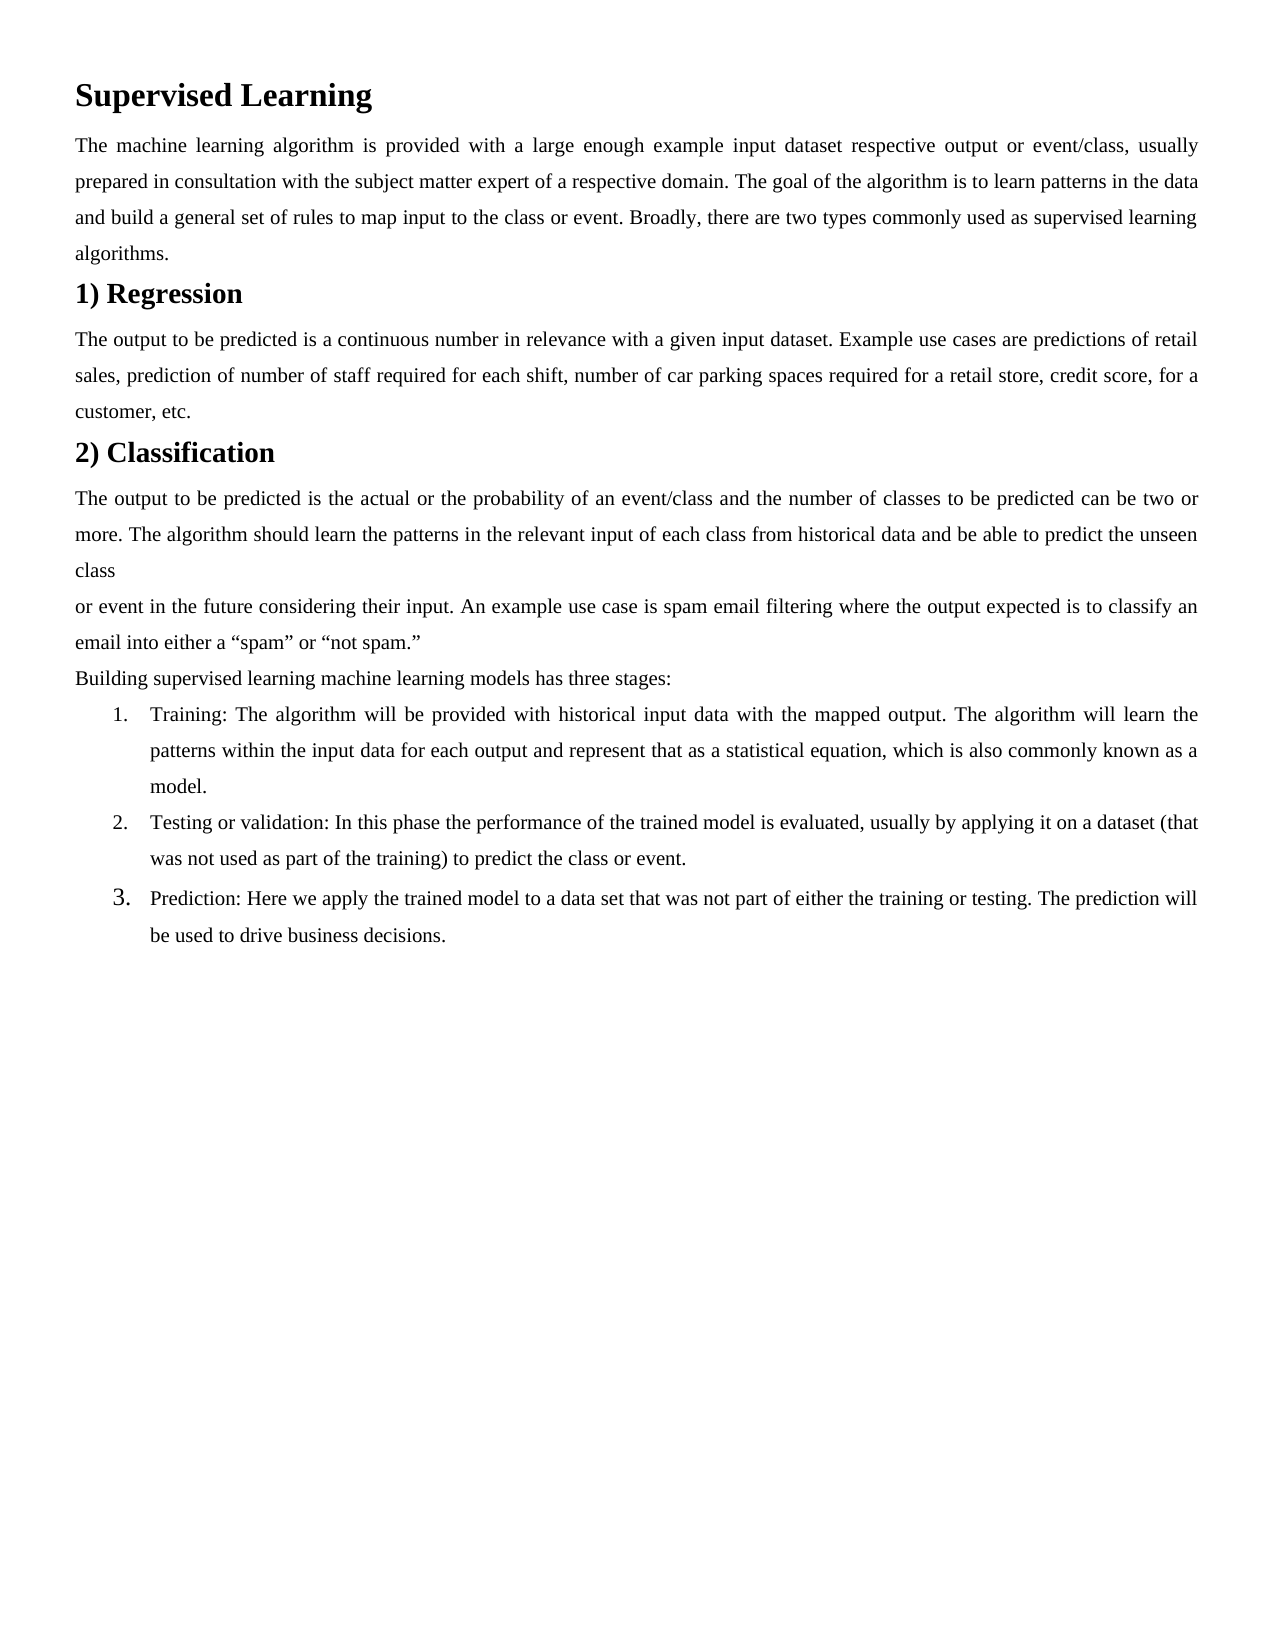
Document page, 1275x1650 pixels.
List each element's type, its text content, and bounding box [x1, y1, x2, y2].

text Supervised Learning [75, 75, 1200, 113]
list Prediction: Here we apply the trained model to a data set that was not part of either the training or testing. The prediction will be used to drive business decisions. [112, 882, 1200, 947]
text 1) Regression [75, 277, 1200, 310]
text 2) Classification [75, 435, 1200, 469]
text The output to be predicted is a continuous number in relevance with a given input dataset. Example use cases are predictions of retail sales, prediction of number of staff required for each shift, number of car parking spaces required for a retail store, credit score, for a customer, etc. [75, 327, 1200, 423]
list Testing or validation: In this phase the performance of the trained model is evaluated, usually by applying it on a dataset (that was not used as part of the training) to predict the class or event. [112, 810, 1200, 870]
text The machine learning algorithm is provided with a large enough example input dataset respective output or event/class, usually prepared in consultation with the subject matter expert of a respective domain. The goal of the algorithm is to learn patterns in the data and build a general set of rules to map input to the class or event. Broadly, there are two types commonly used as supervised learning algorithms. [75, 132, 1200, 265]
text The output to be predicted is the actual or the probability of an event/class and the number of classes to be predicted can be two or more. The algorithm should learn the patterns in the relevant input of each class from historical data and be able to predict the unseen class [75, 485, 1200, 582]
text or event in the future considering their input. An example use case is spam email filtering where the output expected is to classify an email into either a “spam” or “not spam.” [75, 593, 1200, 654]
list Training: The algorithm will be provided with historical input data with the mapped output. The algorithm will learn the patterns within the input data for each output and represent that as a statistical equation, which is also commonly known as a model. [112, 702, 1200, 798]
text Building supervised learning machine learning models has three stages: [75, 666, 1200, 690]
